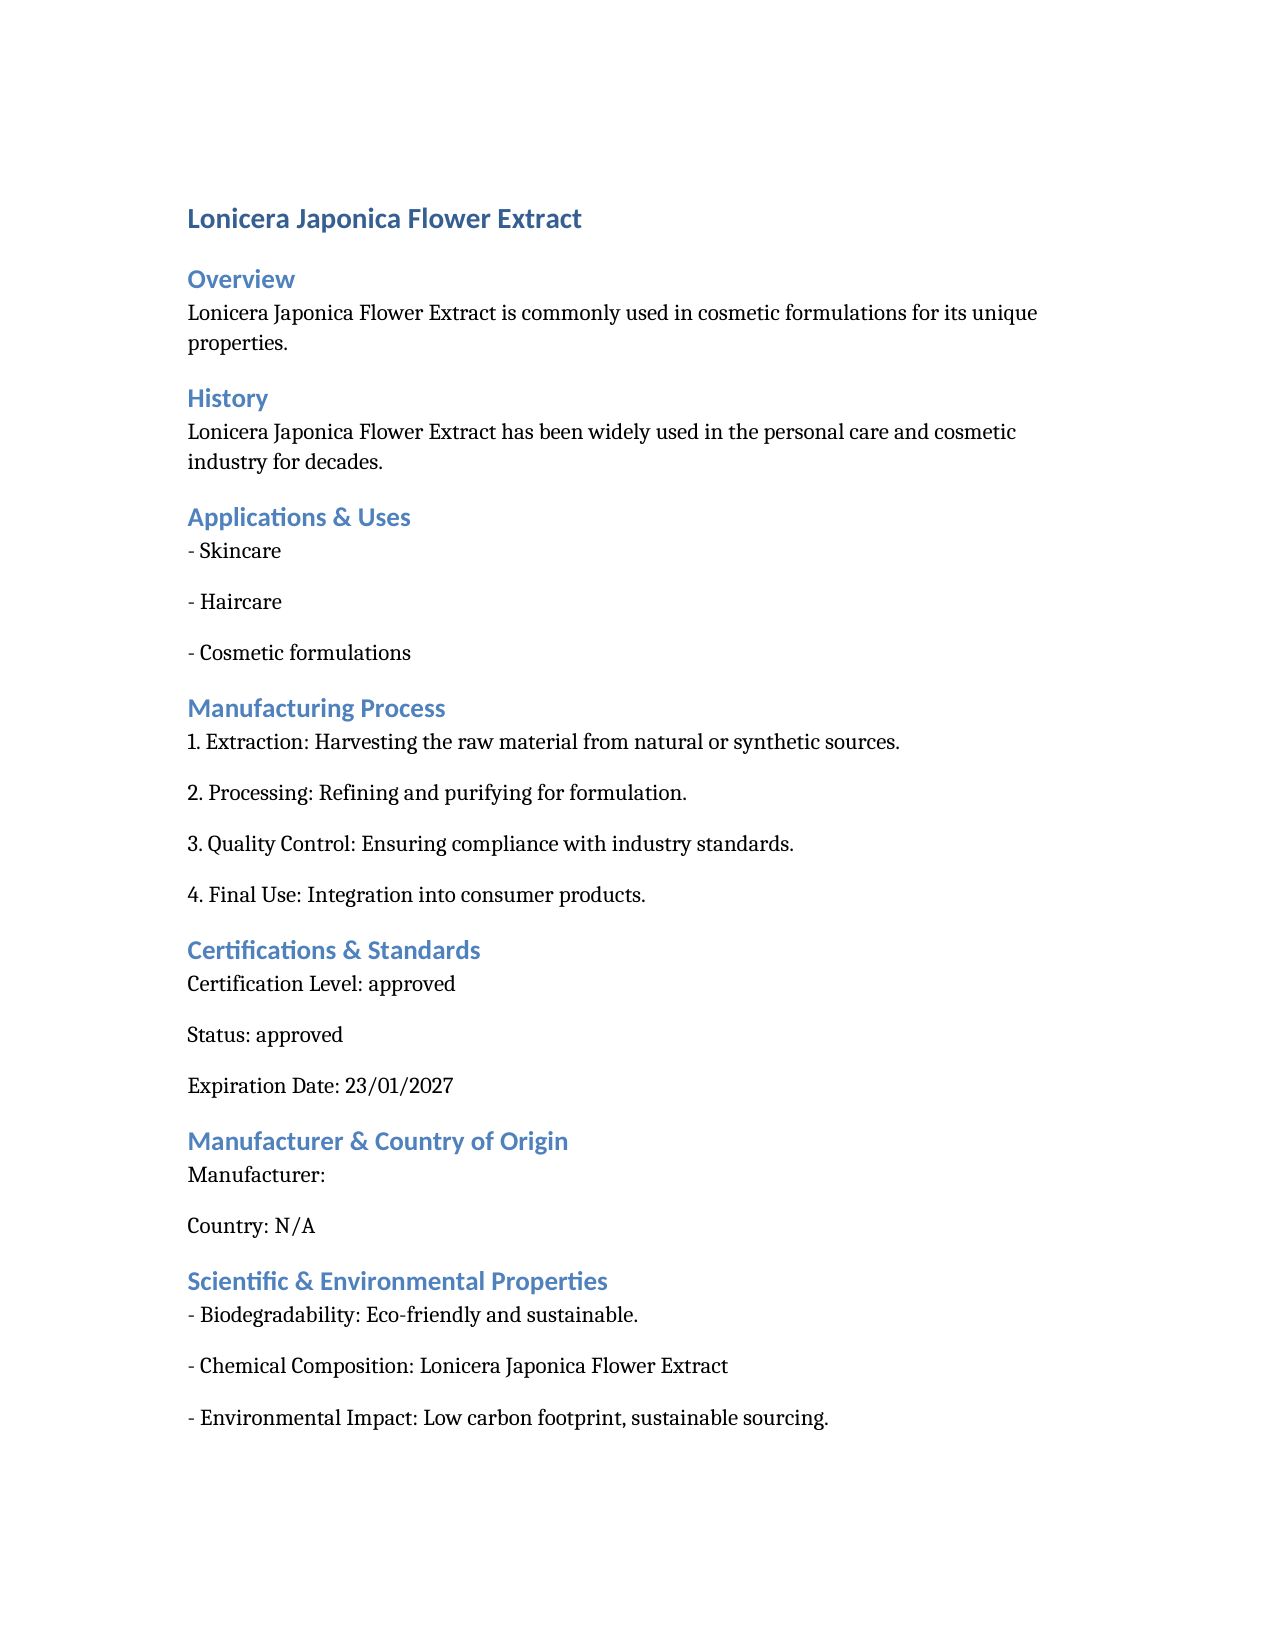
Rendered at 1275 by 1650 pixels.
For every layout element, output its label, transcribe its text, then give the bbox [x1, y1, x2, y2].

text - Chemical Composition: Lonicera Japonica Flower Extract [187, 1353, 1087, 1379]
text 1. Extraction: Harvesting the raw material from natural or synthetic sources. [187, 729, 1087, 755]
text Manufacturer: [187, 1162, 1087, 1188]
subtitle Manufacturing Process [187, 691, 1087, 724]
text - Cosmetic formulations [187, 640, 1087, 666]
subtitle Applications & Uses [187, 500, 1087, 533]
subtitle Lonicera Japonica Flower Extract [187, 200, 1087, 236]
text 4. Final Use: Integration into consumer products. [187, 882, 1087, 908]
subtitle History [187, 381, 1087, 414]
text 3. Quality Control: Ensuring compliance with industry standards. [187, 831, 1087, 857]
text Expiration Date: 23/01/2027 [187, 1073, 1087, 1099]
text Status: approved [187, 1022, 1087, 1048]
text - Skincare [187, 538, 1087, 564]
subtitle Manufacturer & Country of Origin [187, 1124, 1087, 1157]
subtitle Certifications & Standards [187, 933, 1087, 966]
text - Haircare [187, 589, 1087, 615]
text 2. Processing: Refining and purifying for formulation. [187, 780, 1087, 806]
text Country: N/A [187, 1213, 1087, 1239]
text - Biodegradability: Eco-friendly and sustainable. [187, 1302, 1087, 1328]
subtitle Scientific & Environmental Properties [187, 1264, 1087, 1297]
text Lonicera Japonica Flower Extract is commonly used in cosmetic formulations for its unique properties. [187, 300, 1087, 356]
text Lonicera Japonica Flower Extract has been widely used in the personal care and cosmetic industry for decades. [187, 419, 1087, 475]
subtitle Overview [187, 262, 1087, 295]
text - Environmental Impact: Low carbon footprint, sustainable sourcing. [187, 1404, 1087, 1431]
text Certification Level: approved [187, 971, 1087, 997]
